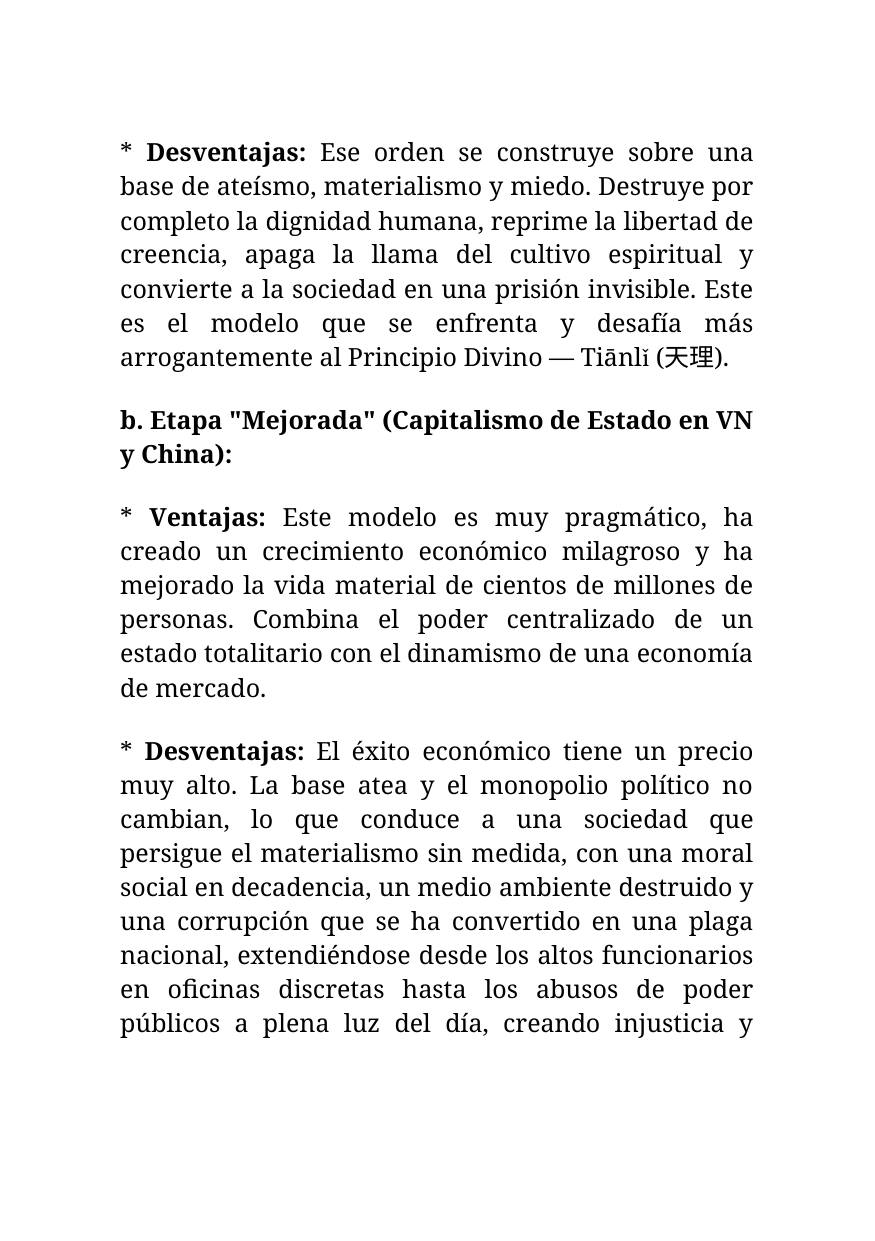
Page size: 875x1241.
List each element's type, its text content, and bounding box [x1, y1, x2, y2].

text b. Etapa "Mejorada" (Capitalismo de Estado en VN y China): [120, 403, 754, 471]
text * Ventajas: Este modelo es muy pragmático, ha creado un crecimiento económico milagroso y ha mejorado la vida material de cientos de millones de personas. Combina el poder centralizado de un estado totalitario con el dinamismo de una economía de mercado. [120, 500, 754, 704]
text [120, 733, 754, 1040]
text * Desventajas: Ese orden se construye sobre una base de ateísmo, materialismo y miedo. Destruye por completo la dignidad humana, reprime la libertad de creencia, apaga la llama del cultivo espiritual y convierte a la sociedad en una prisión invisible. Este es el modelo que se enfrenta y desafía más arrogantemente al Principio Divino — Tiānlǐ (天理). [120, 135, 754, 373]
